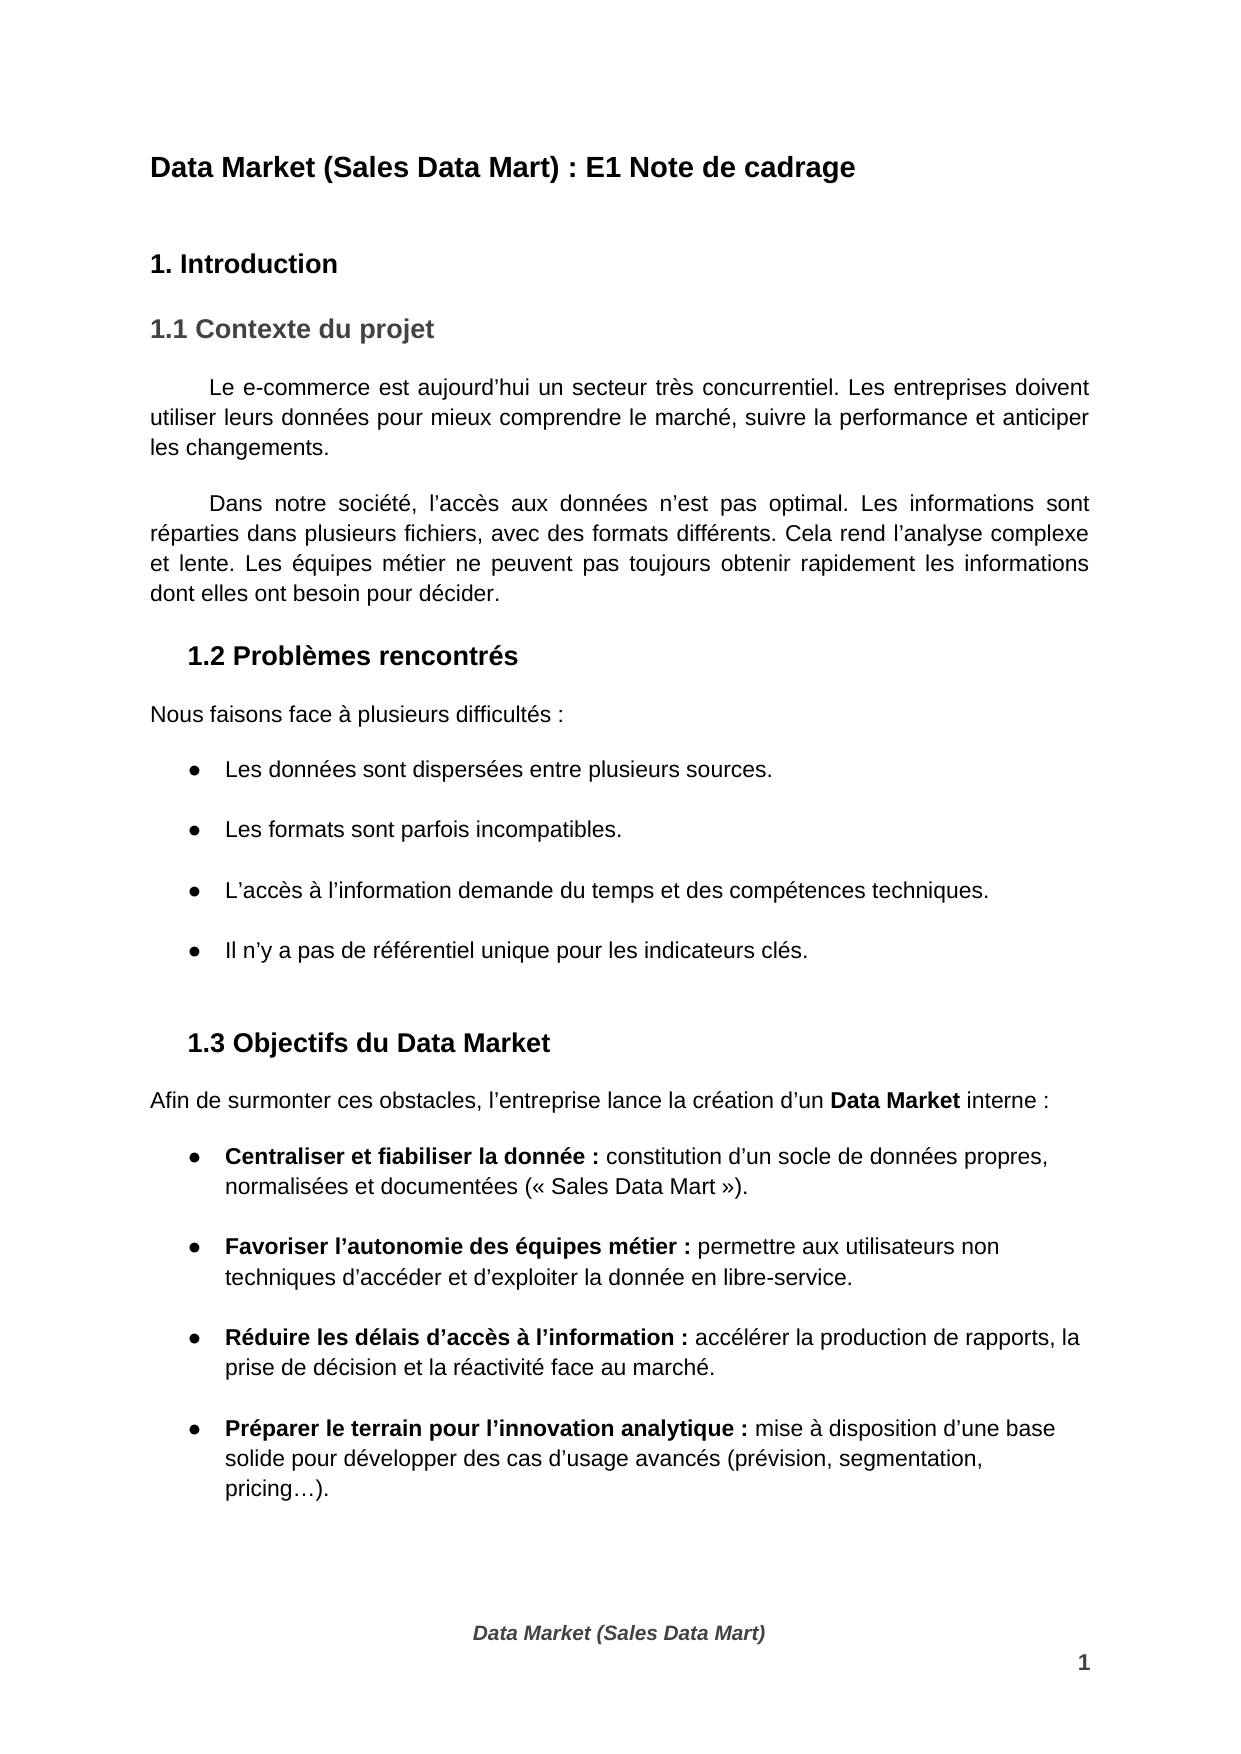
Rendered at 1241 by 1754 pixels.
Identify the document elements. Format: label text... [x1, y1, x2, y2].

text Afin de surmonter ces obstacles, l’entreprise lance la création d’un Data Market interne : [150, 1087, 1090, 1114]
list Les données sont dispersées entre plusieurs sources. [187, 756, 1090, 812]
text Dans notre société, l’accès aux données n’est pas optimal. Les informations sont réparties dans plusieurs fichiers, avec des formats différents. Cela rend l’analyse complexe et lente. Les équipes métier ne peuvent pas toujours obtenir rapidement les informations dont elles ont besoin pour décider. [150, 489, 1090, 607]
subtitle 1.2 Problèmes rencontrés [187, 639, 1090, 671]
subtitle 1.3 Objectifs du Data Market [187, 1027, 1090, 1058]
text Le e-commerce est aujourd’hui un secteur très concurrentiel. Les entreprises doivent utiliser leurs données pour mieux comprendre le marché, suivre la performance et anticiper les changements. [150, 374, 1090, 461]
subtitle 1.1 Contexte du projet [150, 313, 1090, 344]
list Préparer le terrain pour l’innovation analytique : mise à disposition d’une base solide pour développer des cas d’usage avancés (prévision, segmentation, pricing…). [187, 1414, 1090, 1501]
subtitle 1. Introduction [150, 248, 1090, 279]
list Centraliser et fiabiliser la donnée : constitution d’un socle de données propres, normalisées et documentées (« Sales Data Mart »). [187, 1143, 1090, 1229]
text Nous faisons face à plusieurs difficultés : [150, 701, 1090, 727]
list L’accès à l’information demande du temps et des compétences techniques. [187, 877, 1090, 933]
text Data Market (Sales Data Mart) : E1 Note de cadrage [150, 150, 1090, 183]
list Les formats sont parfois incompatibles. [187, 816, 1090, 873]
list Réduire les délais d’accès à l’information : accélérer la production de rapports, la prise de décision et la réactivité face au marché. [187, 1324, 1090, 1411]
list Il n’y a pas de référentiel unique pour les indicateurs clés. [187, 937, 1090, 993]
list Favoriser l’autonomie des équipes métier : permettre aux utilisateurs non techniques d’accéder et d’exploiter la donnée en libre-service. [187, 1233, 1090, 1320]
